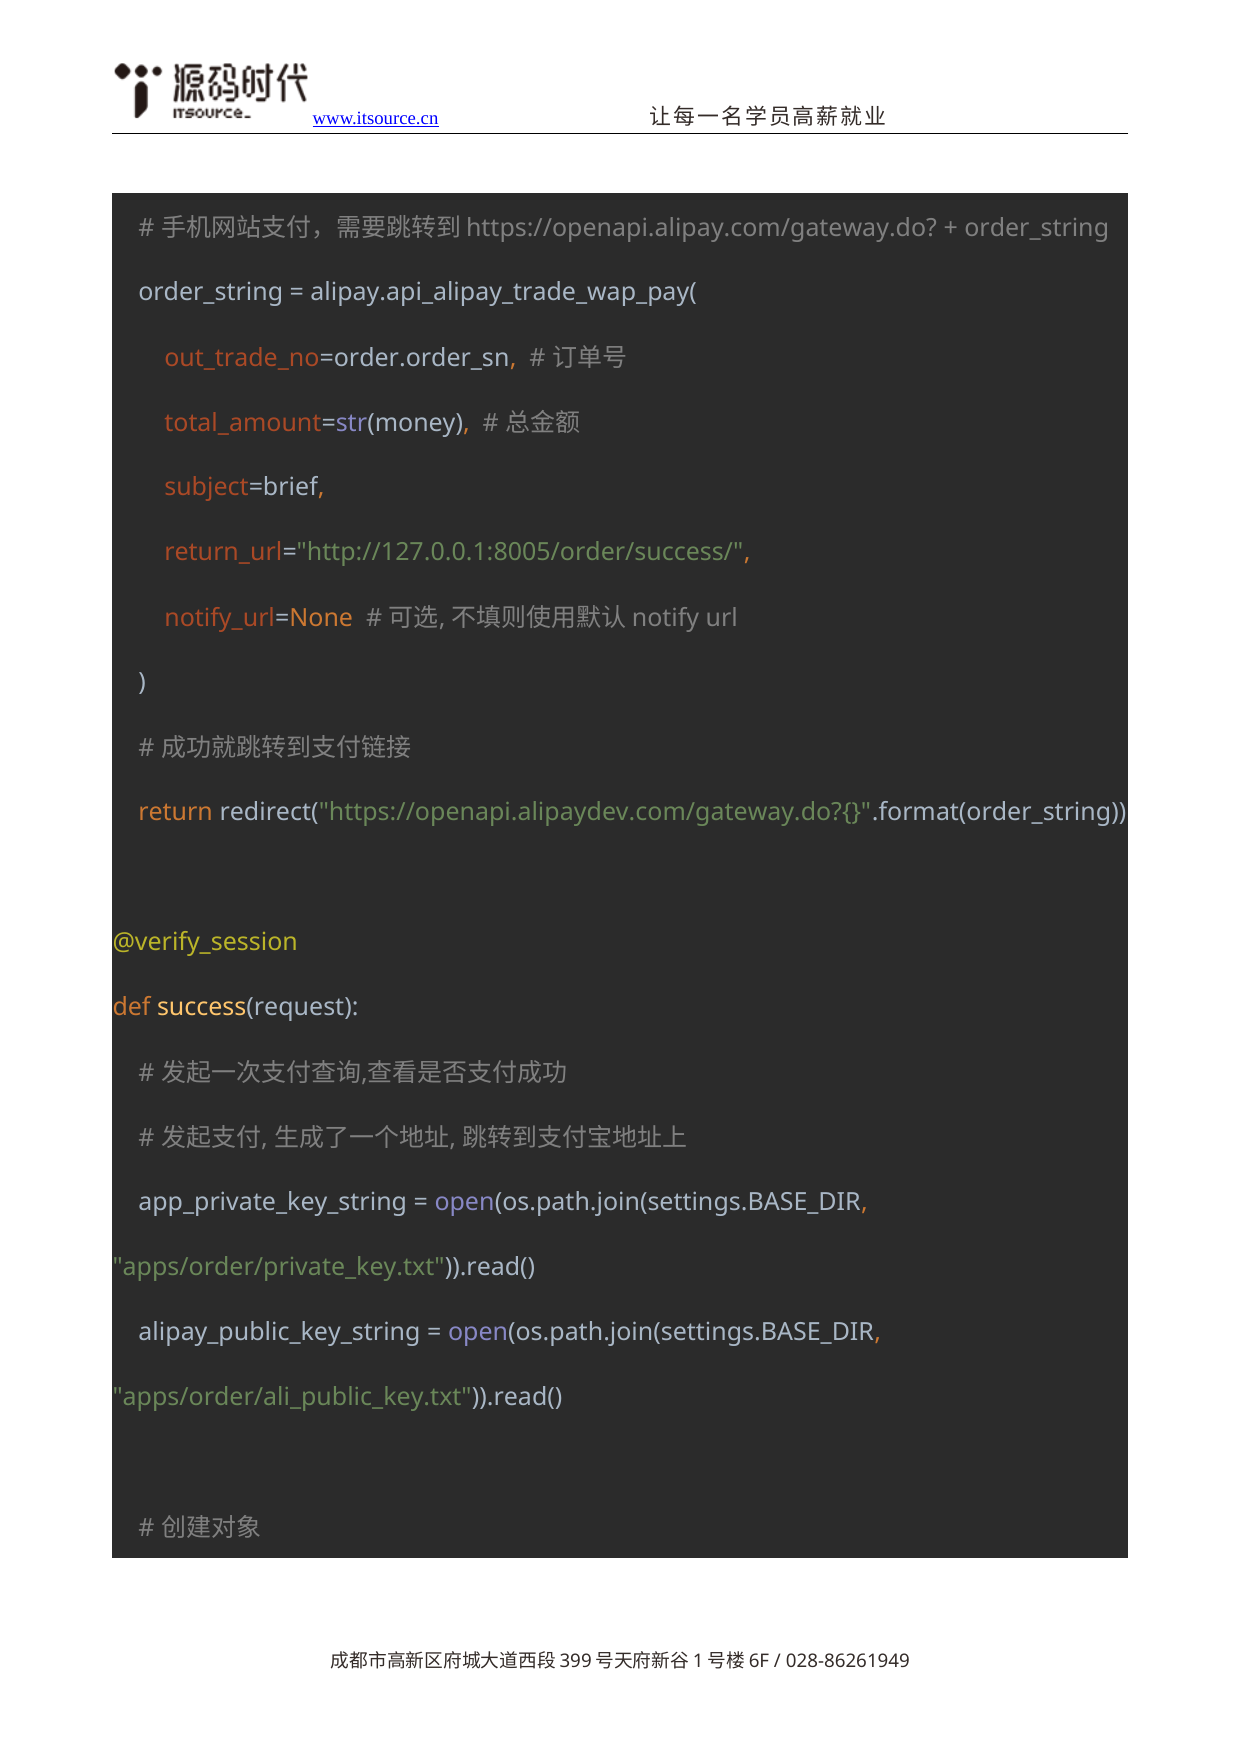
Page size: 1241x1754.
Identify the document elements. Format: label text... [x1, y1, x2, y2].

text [112, 908, 1128, 1558]
picture [112, 59, 313, 125]
